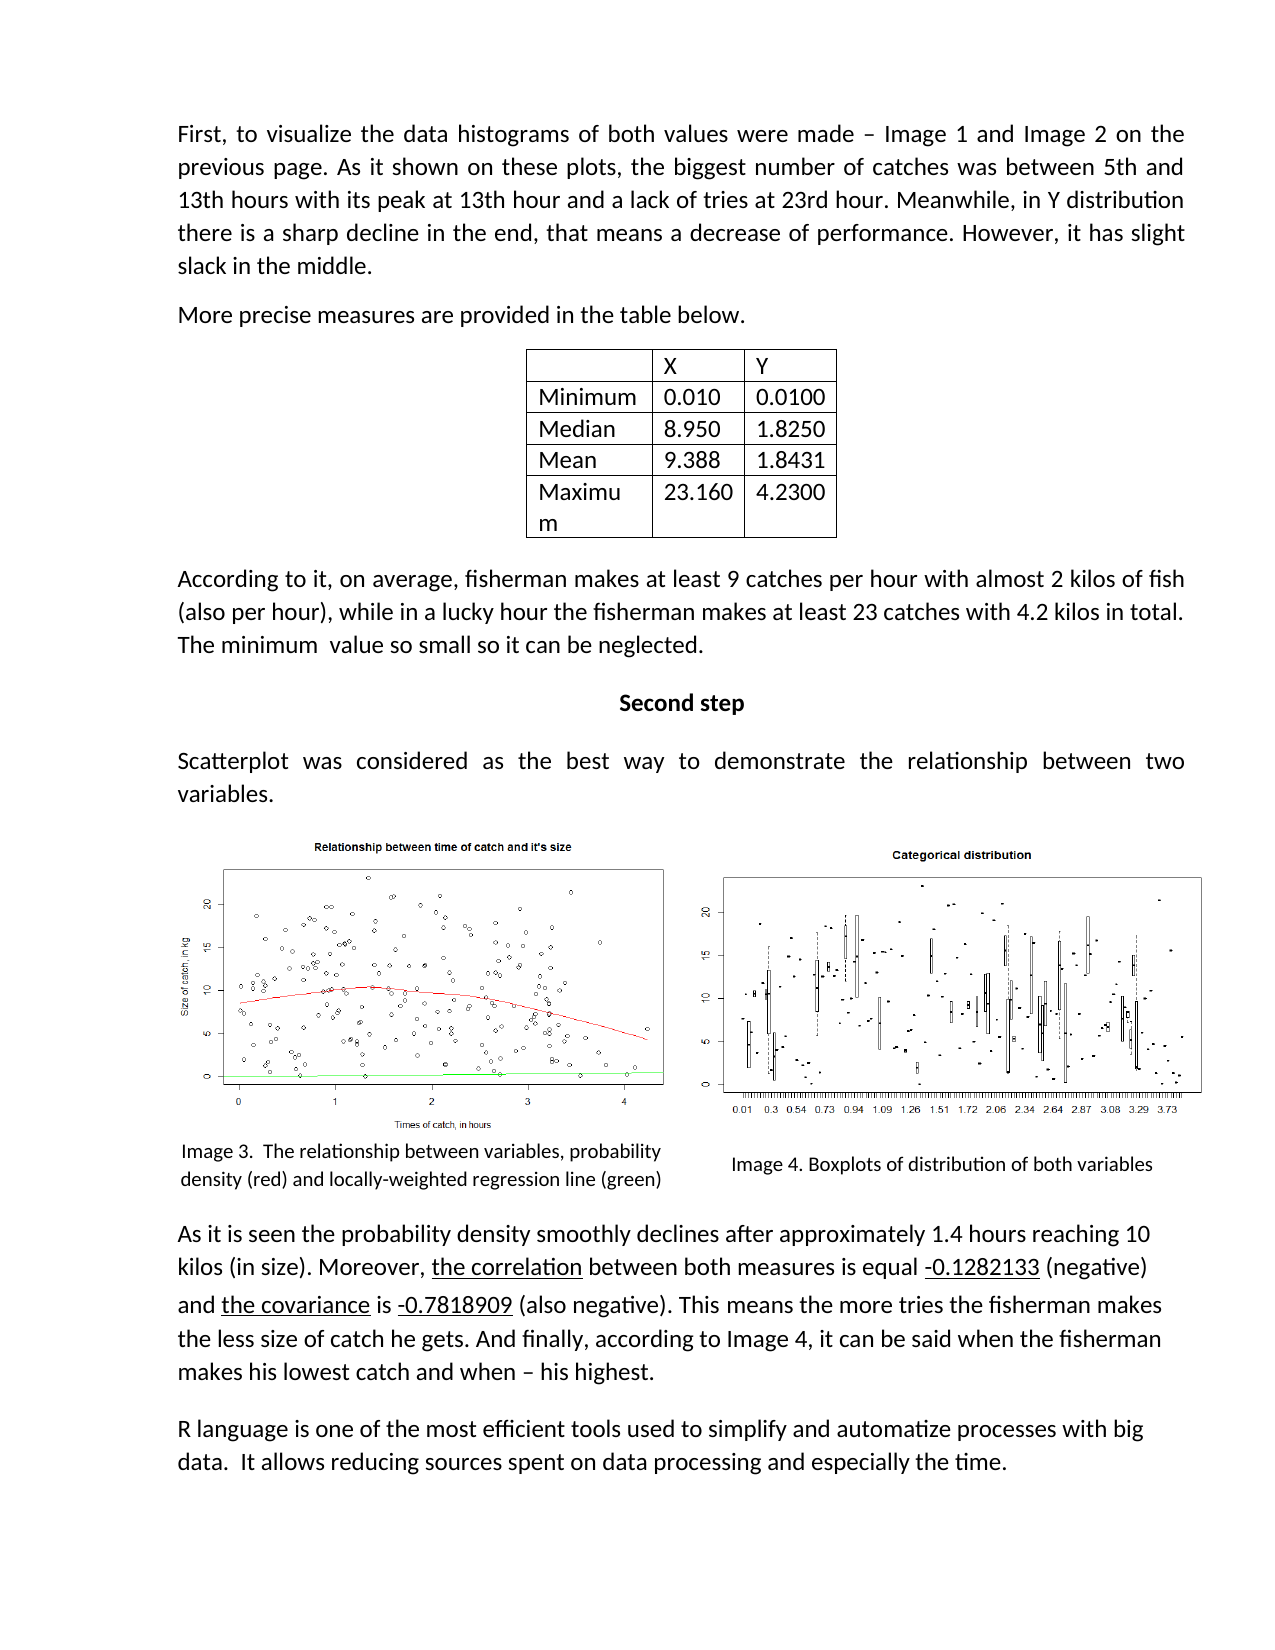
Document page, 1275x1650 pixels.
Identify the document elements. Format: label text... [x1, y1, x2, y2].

table_cell 8.950 [653, 413, 744, 444]
text Image 3. The relationship between variables, probability density (red) and locally-weighted regression line (green)Image 4. Boxplots of distribution of both variables [698, 1150, 1186, 1177]
table_cell Minimum [527, 382, 652, 412]
table_cell Mean [527, 445, 652, 475]
table_cell 23.160 [653, 476, 744, 537]
text First, to visualize the data histograms of both values were made – Image 1 and Image 2 on the previous page. As it shown on these plots, the biggest number of catches was between 5th and 13th hours with its peak at 13th hour and a lack of tries at 23rd hour. Meanwhile, in Y distribution there is a sharp decline in the end, that means a decrease of performance. However, it has slight slack in the middle. [177, 118, 1186, 280]
text R language is one of the most efficient tools used to simplify and automatize processes with big data. It allows reducing sources spent on data processing and especially the time. [177, 1414, 1186, 1477]
table_header [527, 350, 652, 381]
table_header X [653, 350, 744, 381]
table_cell 0.010 [653, 382, 744, 412]
table_cell Median [527, 413, 652, 444]
text According to it, on average, fisherman makes at least 9 catches per hour with almost 2 kilos of fish (also per hour), while in a lucky hour the fisherman makes at least 23 catches with 4.2 kilos in total. The minimum value so small so it can be neglected. [177, 563, 1186, 660]
text Scatterplot was considered as the best way to demonstrate the relationship between two variables. [177, 745, 1186, 808]
text As it is seen the probability density smoothly declines after approximately 1.4 hours reaching 10 kilos (in size). Moreover, the correlation between both measures is equal -0.1282133 (negative) and the covariance is -0.7818909 (also negative). This means the more tries the fisherman makes the less size of catch he gets. And finally, according to Image 4, it can be said when the fisherman makes his lowest catch and when – his highest. [177, 1218, 1186, 1386]
table_cell 9.388 [653, 445, 744, 475]
table_header Y [745, 350, 836, 381]
table_cell 4.2300 [745, 476, 836, 537]
text Image 3. The relationship between variables, probability density (red) and locally-weighted regression line (green)Image 4. Boxplots of distribution of both variables [177, 1137, 666, 1192]
picture [177, 835, 669, 1137]
text Second step [177, 687, 1186, 718]
text More precise measures are provided in the table below. [177, 299, 1186, 330]
picture [697, 835, 1207, 1150]
table_cell Maximum [527, 476, 652, 537]
table_cell 0.0100 [745, 382, 836, 412]
